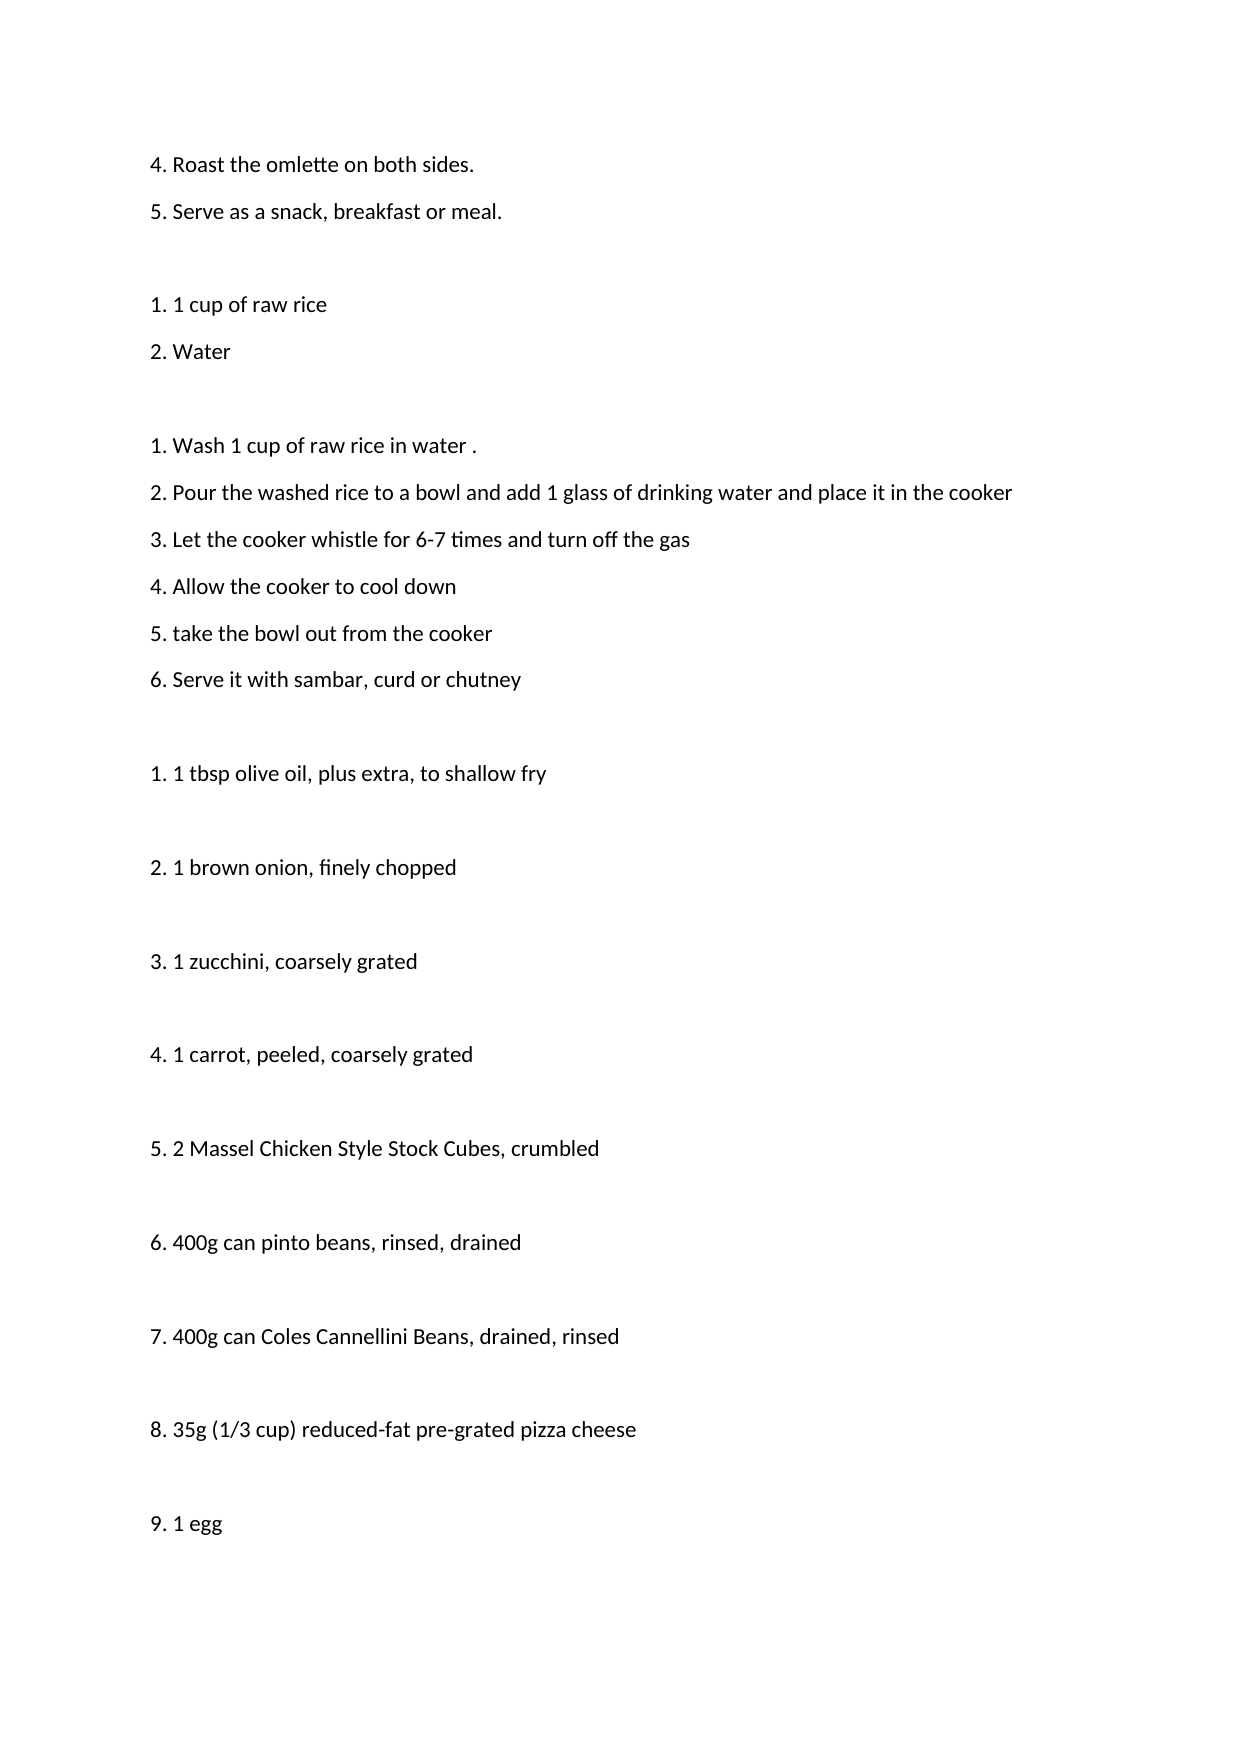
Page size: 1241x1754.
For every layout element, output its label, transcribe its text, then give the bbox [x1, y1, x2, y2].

text 4. 1 carrot, peeled, coarsely grated [150, 1041, 1090, 1069]
text 4. Allow the cooker to cool down [150, 572, 1090, 600]
text 2. Water [150, 337, 1090, 366]
text 1. 1 cup of raw rice [150, 291, 1090, 319]
text 1. Wash 1 cup of raw rice in water . [150, 431, 1090, 459]
text 3. Let the cooker whistle for 6-7 times and turn off the gas [150, 525, 1090, 553]
text 2. 1 brown onion, finely chopped [150, 853, 1090, 881]
text 2. Pour the washed rice to a bowl and add 1 glass of drinking water and place it in the cooker [150, 478, 1090, 506]
text 3. 1 zucchini, coarsely grated [150, 947, 1090, 975]
text 5. 2 Massel Chicken Style Stock Cubes, crumbled [150, 1134, 1090, 1162]
text 5. Serve as a snack, breakfast or meal. [150, 197, 1090, 225]
text 7. 400g can Coles Cannellini Beans, drained, rinsed [150, 1322, 1090, 1350]
text 6. 400g can pinto beans, rinsed, drained [150, 1228, 1090, 1256]
text 1. 1 tbsp olive oil, plus extra, to shallow fry [150, 759, 1090, 787]
text 4. Roast the omlette on both sides. [150, 150, 1090, 178]
text 6. Serve it with sambar, curd or chutney [150, 666, 1090, 694]
text 5. take the bowl out from the cooker [150, 619, 1090, 647]
text 8. 35g (1/3 cup) reduced-fat pre-grated pizza cheese [150, 1416, 1090, 1444]
text 9. 1 egg [150, 1509, 1090, 1537]
